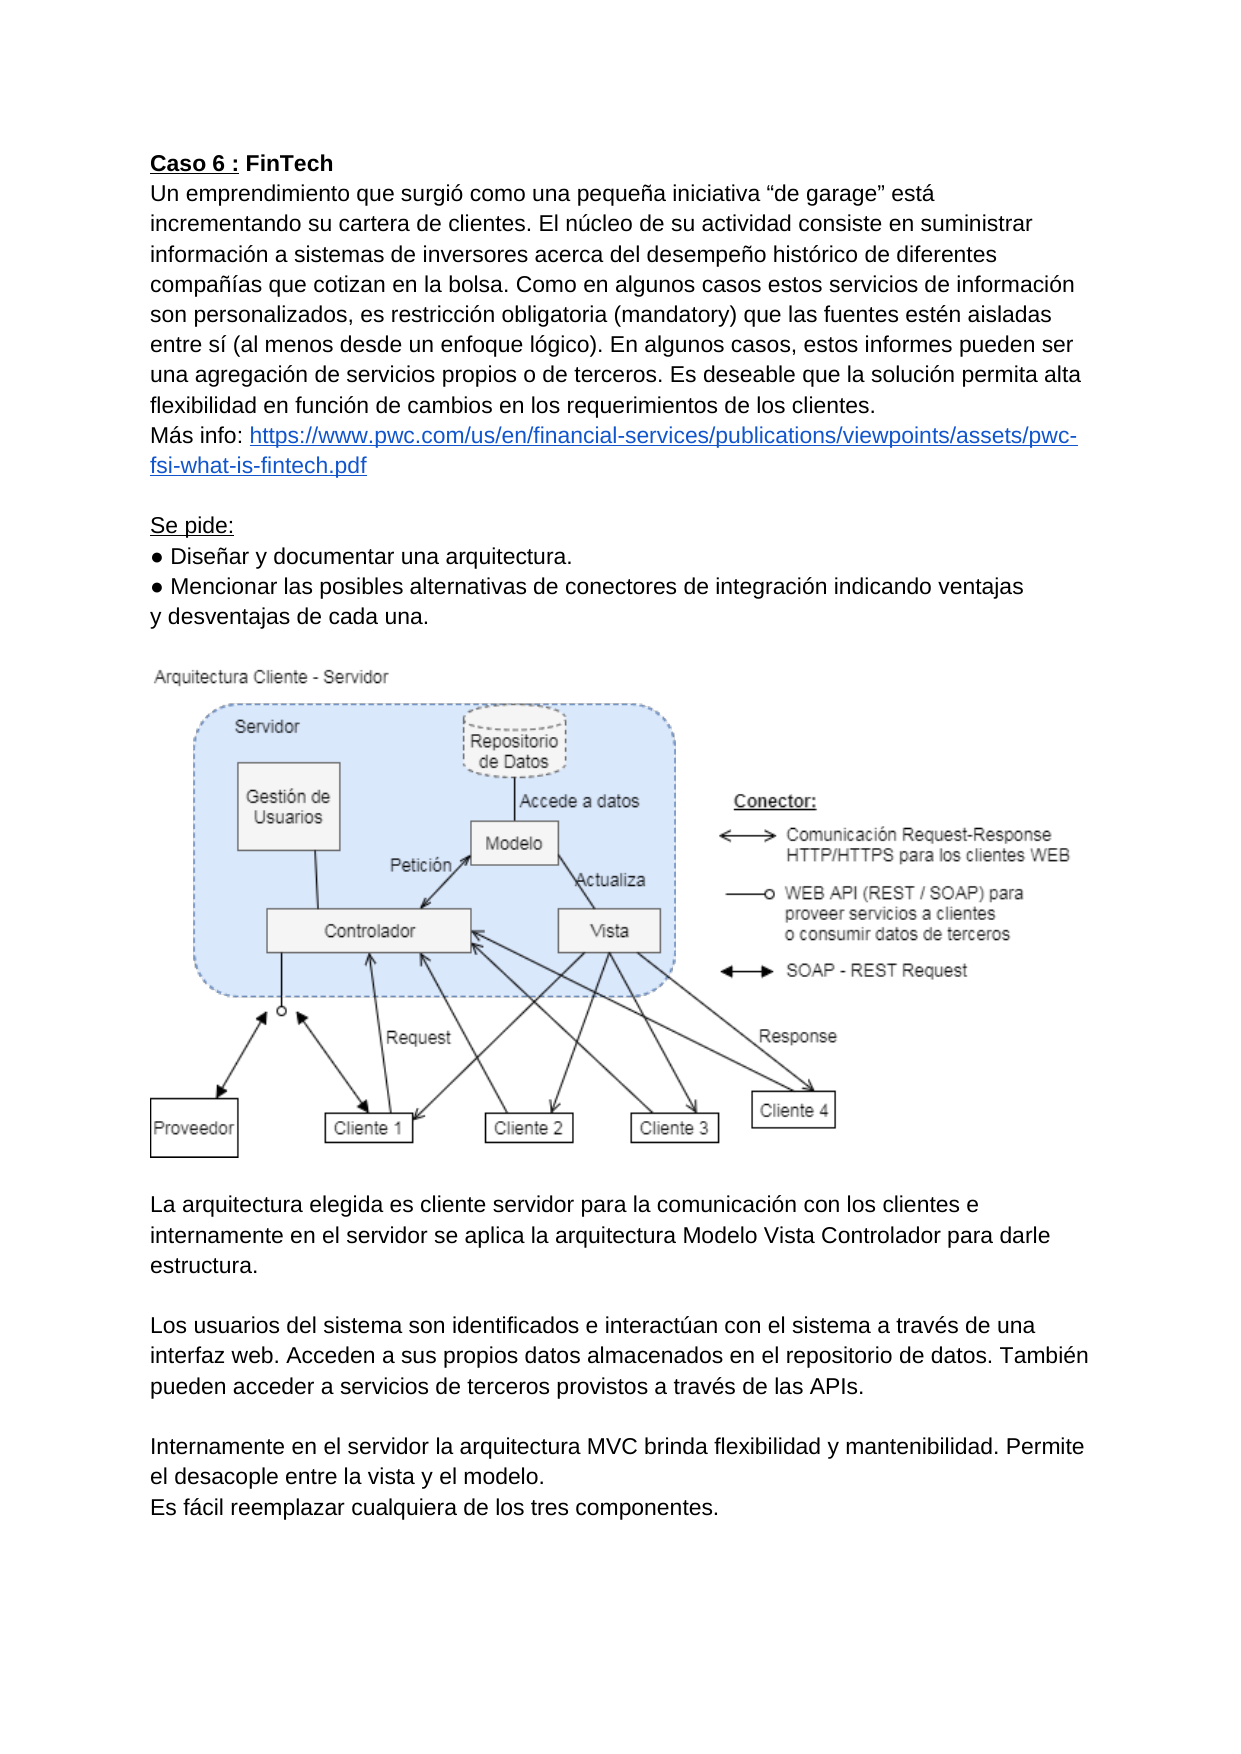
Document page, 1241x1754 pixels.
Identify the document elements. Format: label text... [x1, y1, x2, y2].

text Más info: https://www.pwc.com/us/en/financial-services/publications/viewpoints/assets/pwc-fsi-what-is-fintech.pdf [150, 422, 1090, 478]
text incrementando su cartera de clientes. El núcleo de su actividad consiste en suministrar [150, 210, 1090, 237]
text ● Diseñar y documentar una arquitectura. [150, 543, 1090, 569]
text ● Mencionar las posibles alternativas de conectores de integración indicando ventajas [150, 573, 1090, 599]
text una agregación de servicios propios o de terceros. Es deseable que la solución permita alta [150, 361, 1090, 388]
text Caso 6 : FinTech [150, 150, 1090, 176]
text Se pide: [150, 512, 1090, 539]
text entre sí (al menos desde un enfoque lógico). En algunos casos, estos informes pueden ser [150, 331, 1090, 358]
text Es fácil reemplazar cualquiera de los tres componentes. [150, 1493, 1090, 1520]
text Los usuarios del sistema son identificados e interactúan con el sistema a través de una interfaz web. Acceden a sus propios datos almacenados en el repositorio de datos. También pueden acceder a servicios de terceros provistos a través de las APIs. [150, 1312, 1090, 1399]
text información a sistemas de inversores acerca del desempeño histórico de diferentes [150, 241, 1090, 267]
text y desventajas de cada una. [150, 603, 1090, 629]
picture [150, 663, 1091, 1158]
text Un emprendimiento que surgió como una pequeña iniciativa “de garage” está [150, 180, 1090, 207]
text Internamente en el servidor la arquitectura MVC brinda flexibilidad y mantenibilidad. Permite el desacople entre la vista y el modelo. [150, 1433, 1090, 1489]
text flexibilidad en función de cambios en los requerimientos de los clientes. [150, 392, 1090, 418]
text son personalizados, es restricción obligatoria (mandatory) que las fuentes estén aisladas [150, 301, 1090, 327]
text compañías que cotizan en la bolsa. Como en algunos casos estos servicios de información [150, 271, 1090, 297]
text La arquitectura elegida es cliente servidor para la comunicación con los clientes e internamente en el servidor se aplica la arquitectura Modelo Vista Controlador para darle estructura. [150, 1191, 1090, 1278]
